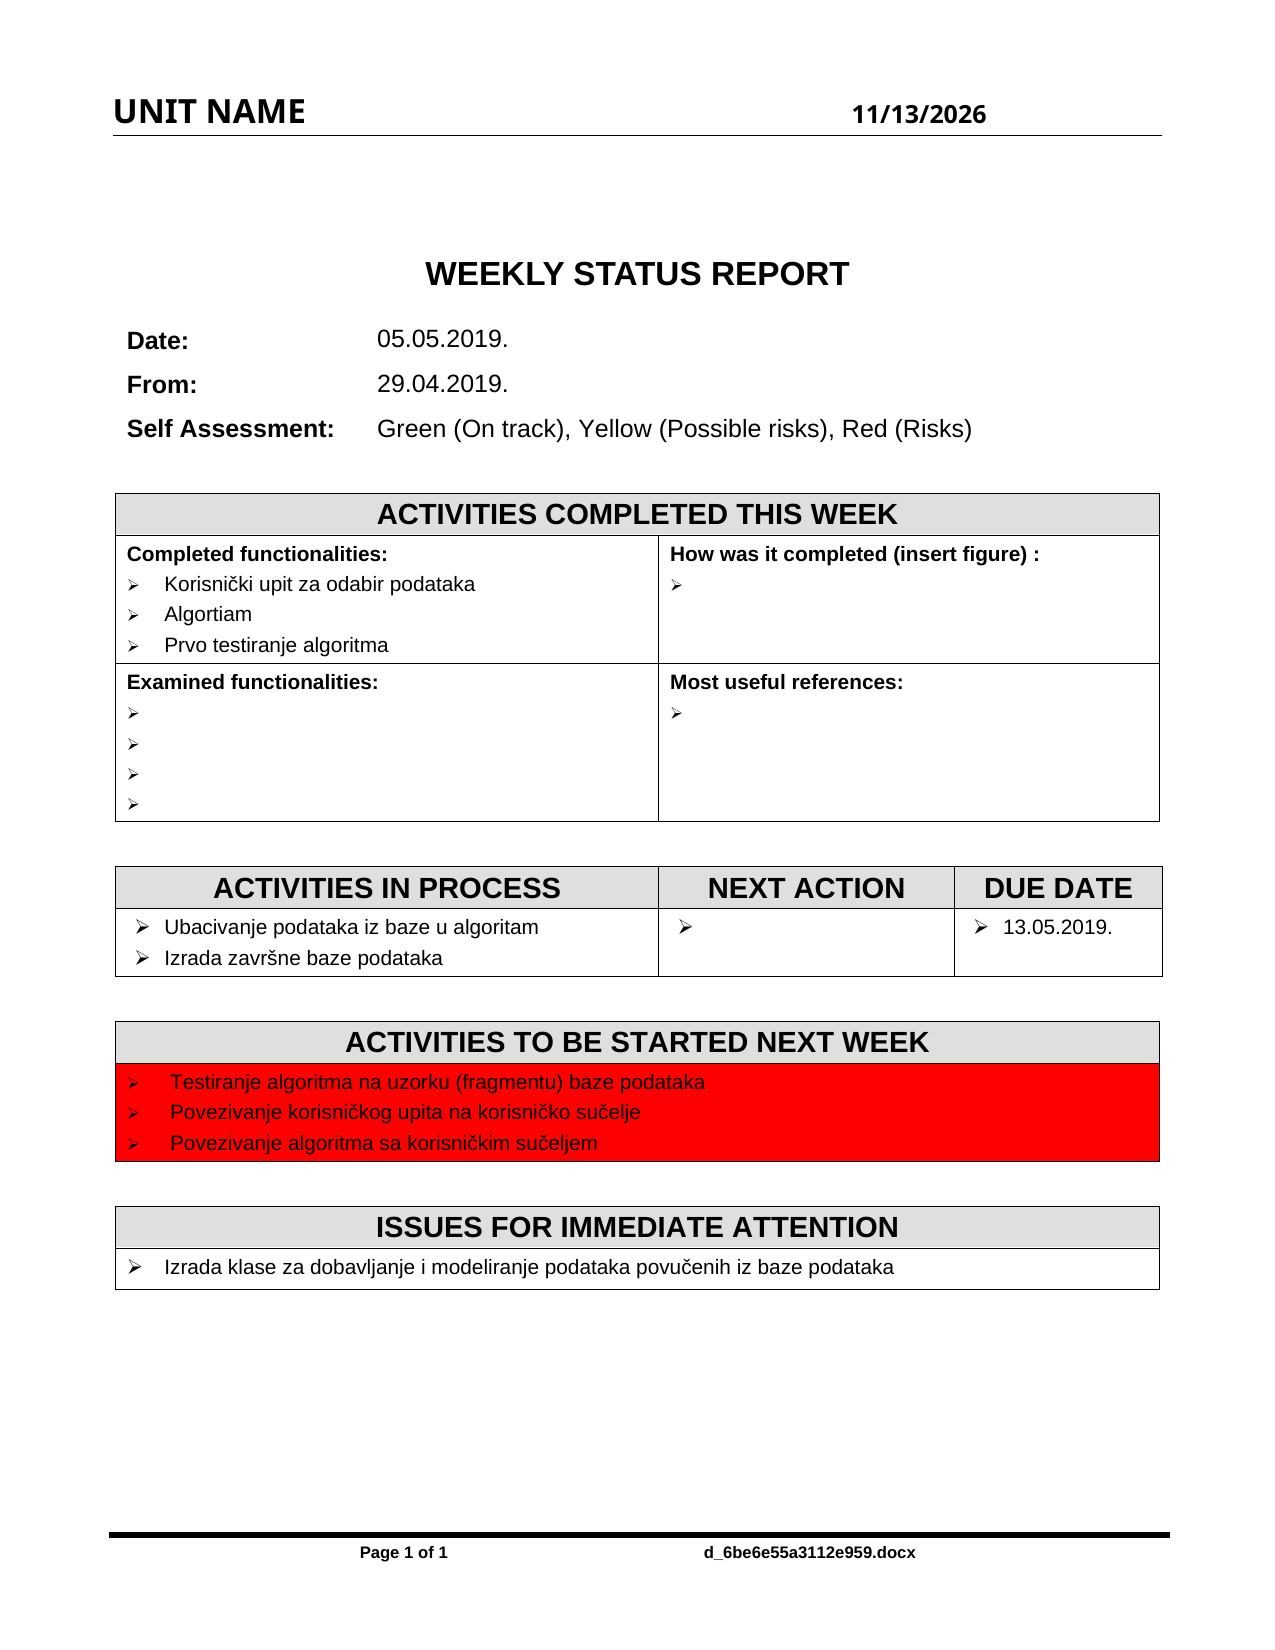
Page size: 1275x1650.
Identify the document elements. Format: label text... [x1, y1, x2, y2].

table_header DUE DATE [955, 867, 1162, 908]
table_header ISSUES FOR IMMEDIATE ATTENTION [116, 1207, 1159, 1247]
table_cell Most useful references: [659, 664, 1159, 821]
table_cell [659, 909, 954, 976]
table_cell Examined functionalities: [116, 664, 658, 821]
table_cell Completed functionalities: Korisnički upit za odabir podataka Algortiam Prvo testiranje algoritma [116, 536, 658, 663]
table_cell 29.04.2019. [366, 363, 1157, 407]
table_header NEXT ACTION [659, 867, 954, 908]
table_cell From: [115, 363, 366, 407]
table_header ACTIVITIES IN PROCESS [116, 867, 658, 908]
table_header 05.05.2019. [366, 318, 1157, 362]
table_cell How was it completed (insert figure) : [659, 536, 1159, 663]
table_cell 13.05.2019. [955, 909, 1162, 976]
table_header ACTIVITIES COMPLETED THIS WEEK [116, 494, 1159, 534]
table_cell Self Assessment: [115, 408, 366, 449]
table_cell Ubacivanje podataka iz baze u algoritam Izrada završne baze podataka [116, 909, 658, 976]
table_header Date: [115, 318, 366, 362]
table_cell Testiranje algoritma na uzorku (fragmentu) baze podataka Povezivanje korisničkog upita na korisničko sučelje Povezivanje algoritma sa korisničkim sučeljem [116, 1064, 1159, 1161]
subtitle WEEKLY STATUS REPORT [112, 254, 1162, 293]
table_cell Green (On track), Yellow (Possible risks), Red (Risks) [366, 408, 1157, 449]
table_cell Izrada klase za dobavljanje i modeliranje podataka povučenih iz baze podataka [116, 1249, 1159, 1289]
table_header ACTIVITIES TO BE STARTED NEXT WEEK [116, 1022, 1159, 1063]
